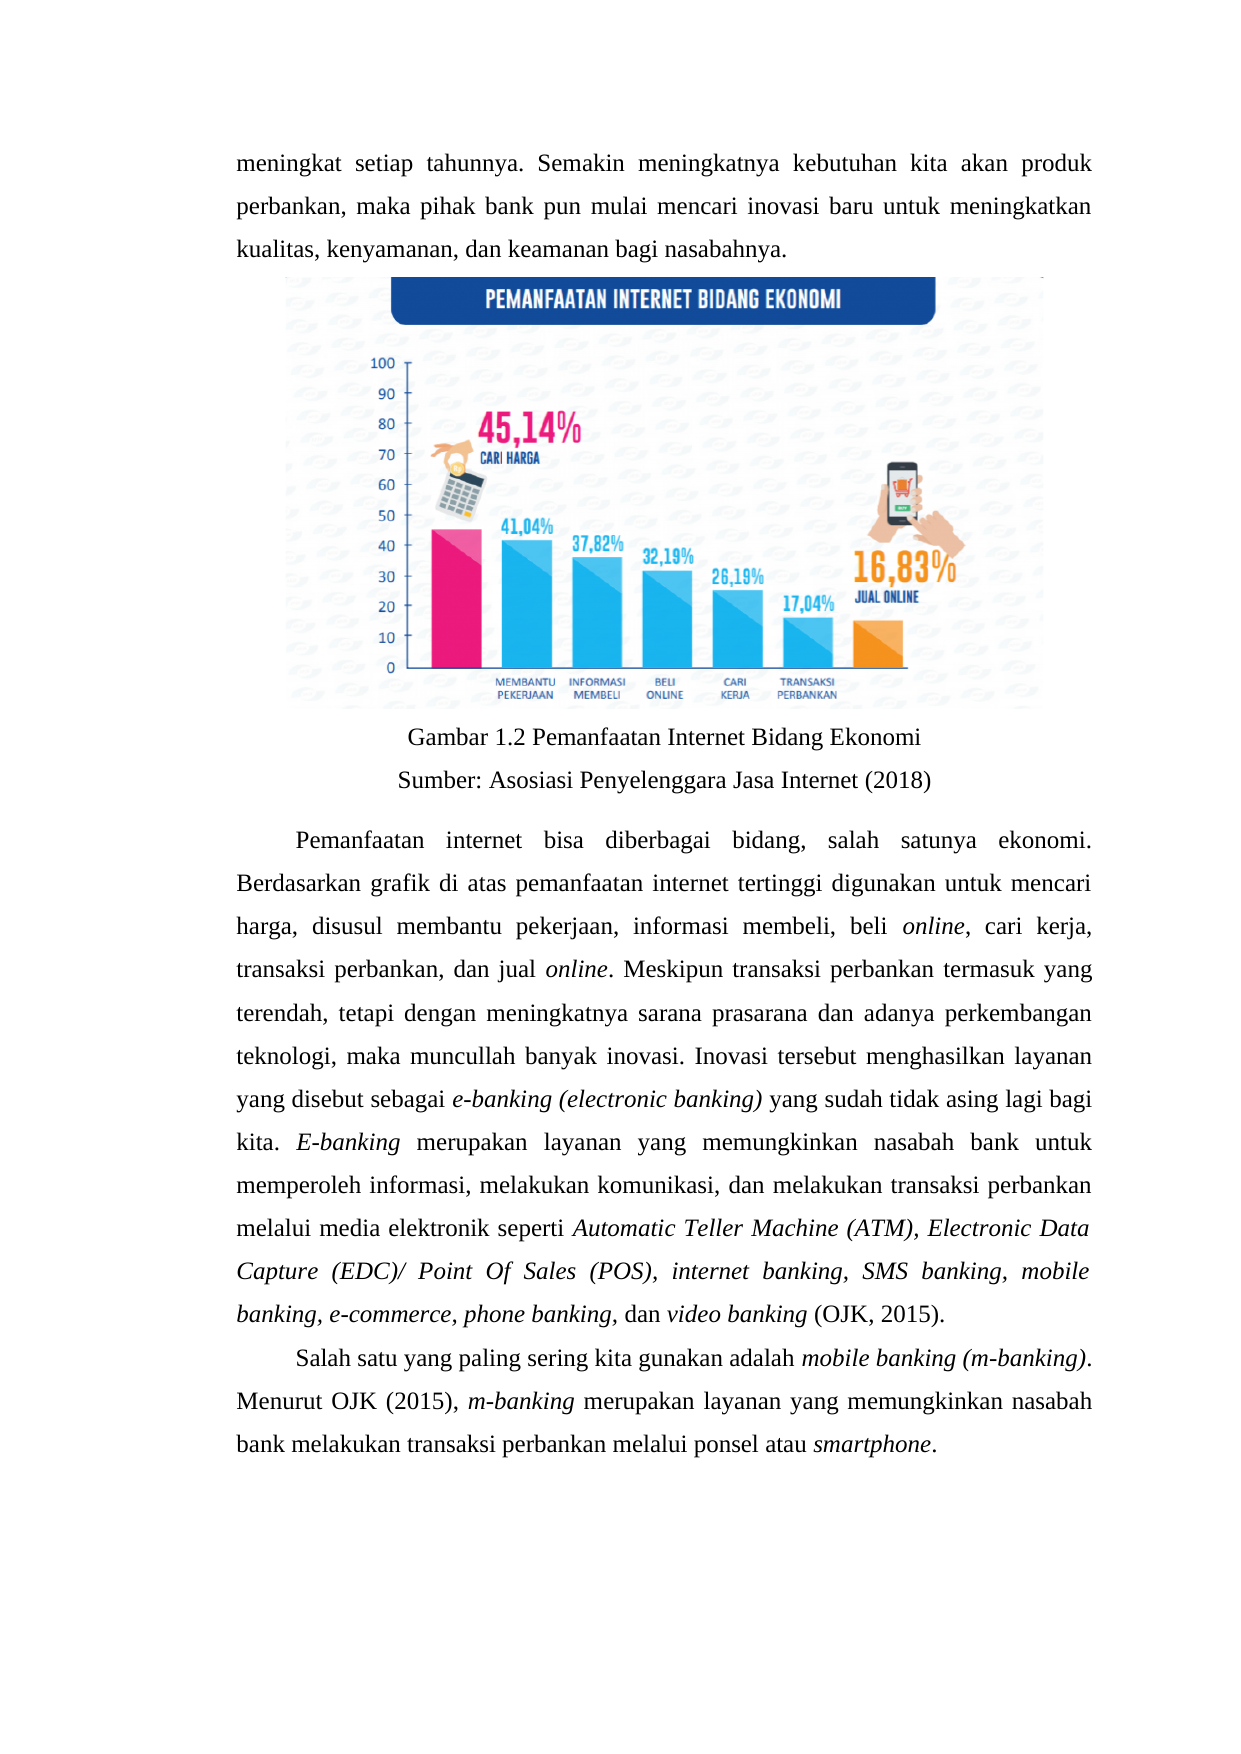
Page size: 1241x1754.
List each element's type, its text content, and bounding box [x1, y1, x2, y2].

text Salah satu yang paling sering kita gunakan adalah mobile banking (m-banking). Menurut OJK (2015), m-banking merupakan layanan yang memungkinkan nasabah bank melakukan transaksi perbankan melalui ponsel atau smartphone. [236, 1343, 1092, 1458]
text Pemanfaatan internet bisa diberbagai bidang, salah satunya ekonomi. Berdasarkan grafik di atas pemanfaatan internet tertinggi digunakan untuk mencari harga, disusul membantu pekerjaan, informasi membeli, beli online, cari kerja, transaksi perbankan, dan jual online. Meskipun transaksi perbankan termasuk yang terendah, tetapi dengan meningkatnya sarana prasarana dan adanya perkembangan teknologi, maka muncullah banyak inovasi. Inovasi tersebut menghasilkan layanan yang disebut sebagai e-banking (electronic banking) yang sudah tidak asing lagi bagi kita. E-banking merupakan layanan yang memungkinkan nasabah bank untuk memperoleh informasi, melakukan komunikasi, dan melakukan transaksi perbankan melalui media elektronik seperti Automatic Teller Machine (ATM), Electronic Data Capture (EDC)/ Point Of Sales (POS), internet banking, SMS banking, mobile banking, e-commerce, phone banking, dan video banking (OJK, 2015). [236, 825, 1092, 1328]
text Gambar 1.2 Pemanfaatan Internet Bidang Ekonomi [236, 722, 1092, 751]
picture [285, 277, 1044, 709]
text Sumber: Asosiasi Penyelenggara Jasa Internet (2018) [236, 765, 1092, 794]
